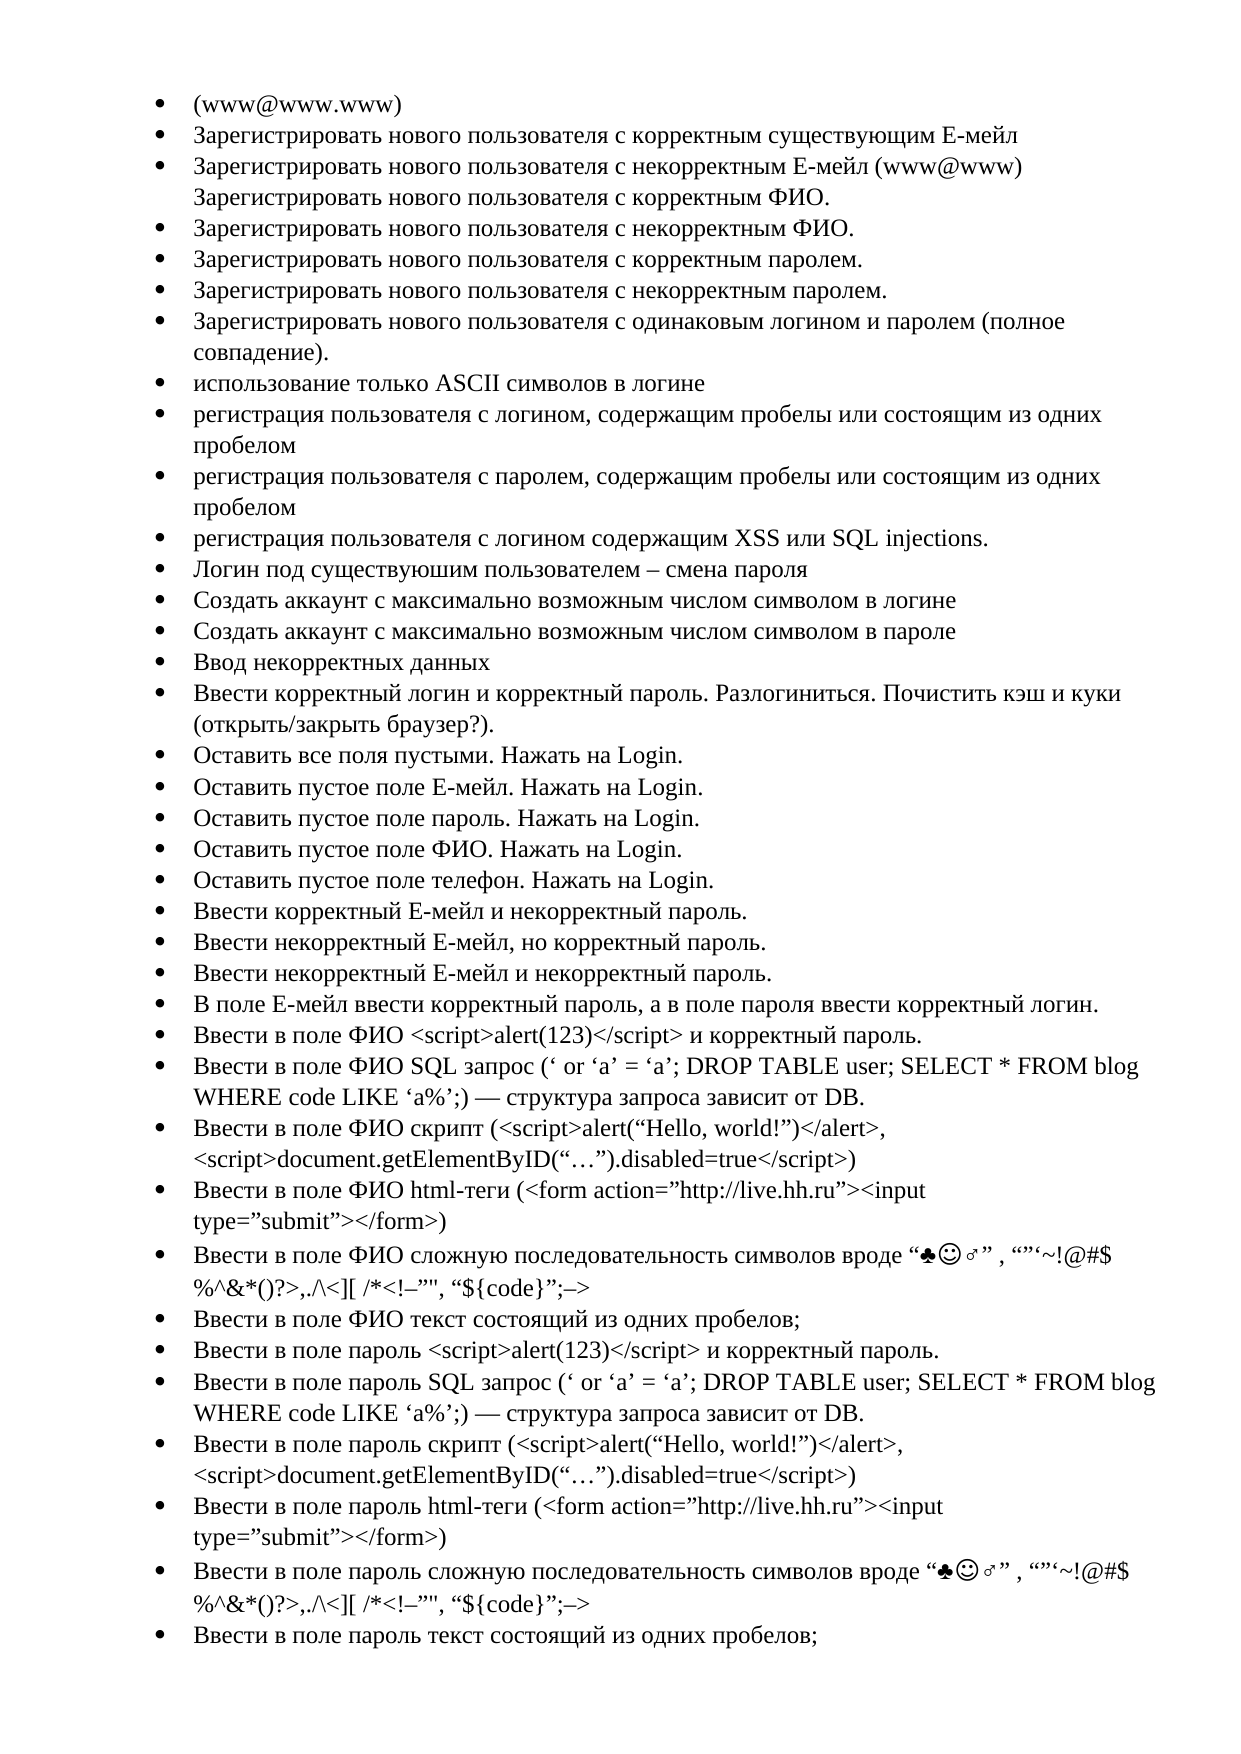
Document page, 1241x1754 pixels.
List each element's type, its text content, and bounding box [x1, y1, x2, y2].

list регистрация пользователя с логином содержащим XSS или SQL injections. [156, 523, 1181, 552]
list В поле Е-мейл ввeсти корректный пароль, а в поле пароля ввести корректный логин. [156, 989, 1181, 1018]
list Ввeсти в поле ФИО html-теги (<form action=”http://live.hh.ru”><input type=”submit”></form>) [156, 1175, 1181, 1235]
list Логин под существуюшим пользователем – смена пароля [156, 554, 1181, 583]
list Ввeсти в поле ФИО <script>alert(123)</script> и корректный пароль. [156, 1020, 1181, 1049]
list Зарегистрировать нового пользователя с корректным существующим Е-мейл [156, 120, 1181, 148]
list Оставить пустое поле пароль. Нажать на Login. [156, 803, 1181, 831]
list Создать аккаунт с максимально возможным числом символом в логине [156, 585, 1181, 614]
list Ввeсти в поле ФИО скрипт (<script>alert(“Hello, world!”)</alert>, <script>document.getElementByID(“…”).disabled=true</script>) [156, 1113, 1181, 1173]
list Ввeсти в поле ФИО сложную последовательность символов вроде “♣☺♂” , “”‘~!@#$%^&*()?>,./\<][ /*<!–”", “${code}”;–> [156, 1237, 1181, 1302]
list Создать аккаунт с максимально возможным числом символом в пароле [156, 616, 1181, 645]
list регистрация пользователя с логином, содержащим пробелы или состоящим из одних пробелом [156, 399, 1181, 459]
list Ввод некорректных данных [156, 647, 1181, 676]
list регистрация пользователя с паролем, содержащим пробелы или состоящим из одних пробелом [156, 461, 1181, 521]
list использование только ASCII символов в логине [156, 368, 1181, 397]
list Ввeсти в поле ФИО SQL запрос (‘ or ‘a’ = ‘a’; DROP TABLE user; SELECT * FROM blog WHERE code LIKE ‘a%’;) — структура запроса зависит от DB. [156, 1051, 1181, 1111]
list (www@www.www) [156, 89, 1181, 117]
list Ввeсти в поле пароль html-теги (<form action=”http://live.hh.ru”><input type=”submit”></form>) [156, 1491, 1181, 1551]
list Оставить пустое поле телефон. Нажать на Login. [156, 865, 1181, 893]
list Ввeсти некорректный Е-мейл, но корректный пароль. [156, 927, 1181, 956]
list Зарегистрировать нового пользователя с некорректным ФИО. [156, 213, 1181, 242]
list Ввeсти некорректный Е-мейл и некорректный пароль. [156, 958, 1181, 987]
list Ввeсти в поле пароль текст состоящий из одних пробелов; [156, 1620, 1181, 1649]
list Ввeсти в поле пароль <script>alert(123)</script> и корректный пароль. [156, 1336, 1181, 1364]
list Оставить все поля пустыми. Нажать на Login. [156, 741, 1181, 769]
list Ввeсти корректный Е-мейл и некорректный пароль. [156, 896, 1181, 924]
list Ввeсти корректный логин и корректный пароль. Разлогиниться. Почистить кэш и куки (открыть/закрыть браузер?). [156, 678, 1181, 738]
list Ввeсти в поле пароль сложную последовательность символов вроде “♣☺♂” , “”‘~!@#$%^&*()?>,./\<][ /*<!–”", “${code}”;–> [156, 1553, 1181, 1618]
list Зарегистрировать нового пользователя с некорректным Е-мейл (www@www) Зарегистрировать нового пользователя с корректным ФИО. [156, 151, 1181, 211]
list Ввeсти в поле пароль SQL запрос (‘ or ‘a’ = ‘a’; DROP TABLE user; SELECT * FROM blog WHERE code LIKE ‘a%’;) — структура запроса зависит от DB. [156, 1367, 1181, 1426]
list Зарегистрировать нового пользователя с корректным паролем. [156, 244, 1181, 273]
list Оставить пустое поле ФИО. Нажать на Login. [156, 834, 1181, 862]
list Ввeсти в поле пароль скрипт (<script>alert(“Hello, world!”)</alert>, <script>document.getElementByID(“…”).disabled=true</script>) [156, 1429, 1181, 1488]
list Зарегистрировать нового пользователя с одинаковым логином и паролем (полное совпадение). [156, 306, 1181, 366]
list Ввeсти в поле ФИО текст состоящий из одних пробелов; [156, 1304, 1181, 1333]
list Оставить пустое поле E-мейл. Нажать на Login. [156, 772, 1181, 800]
list Зарегистрировать нового пользователя с некорректным паролем. [156, 275, 1181, 304]
